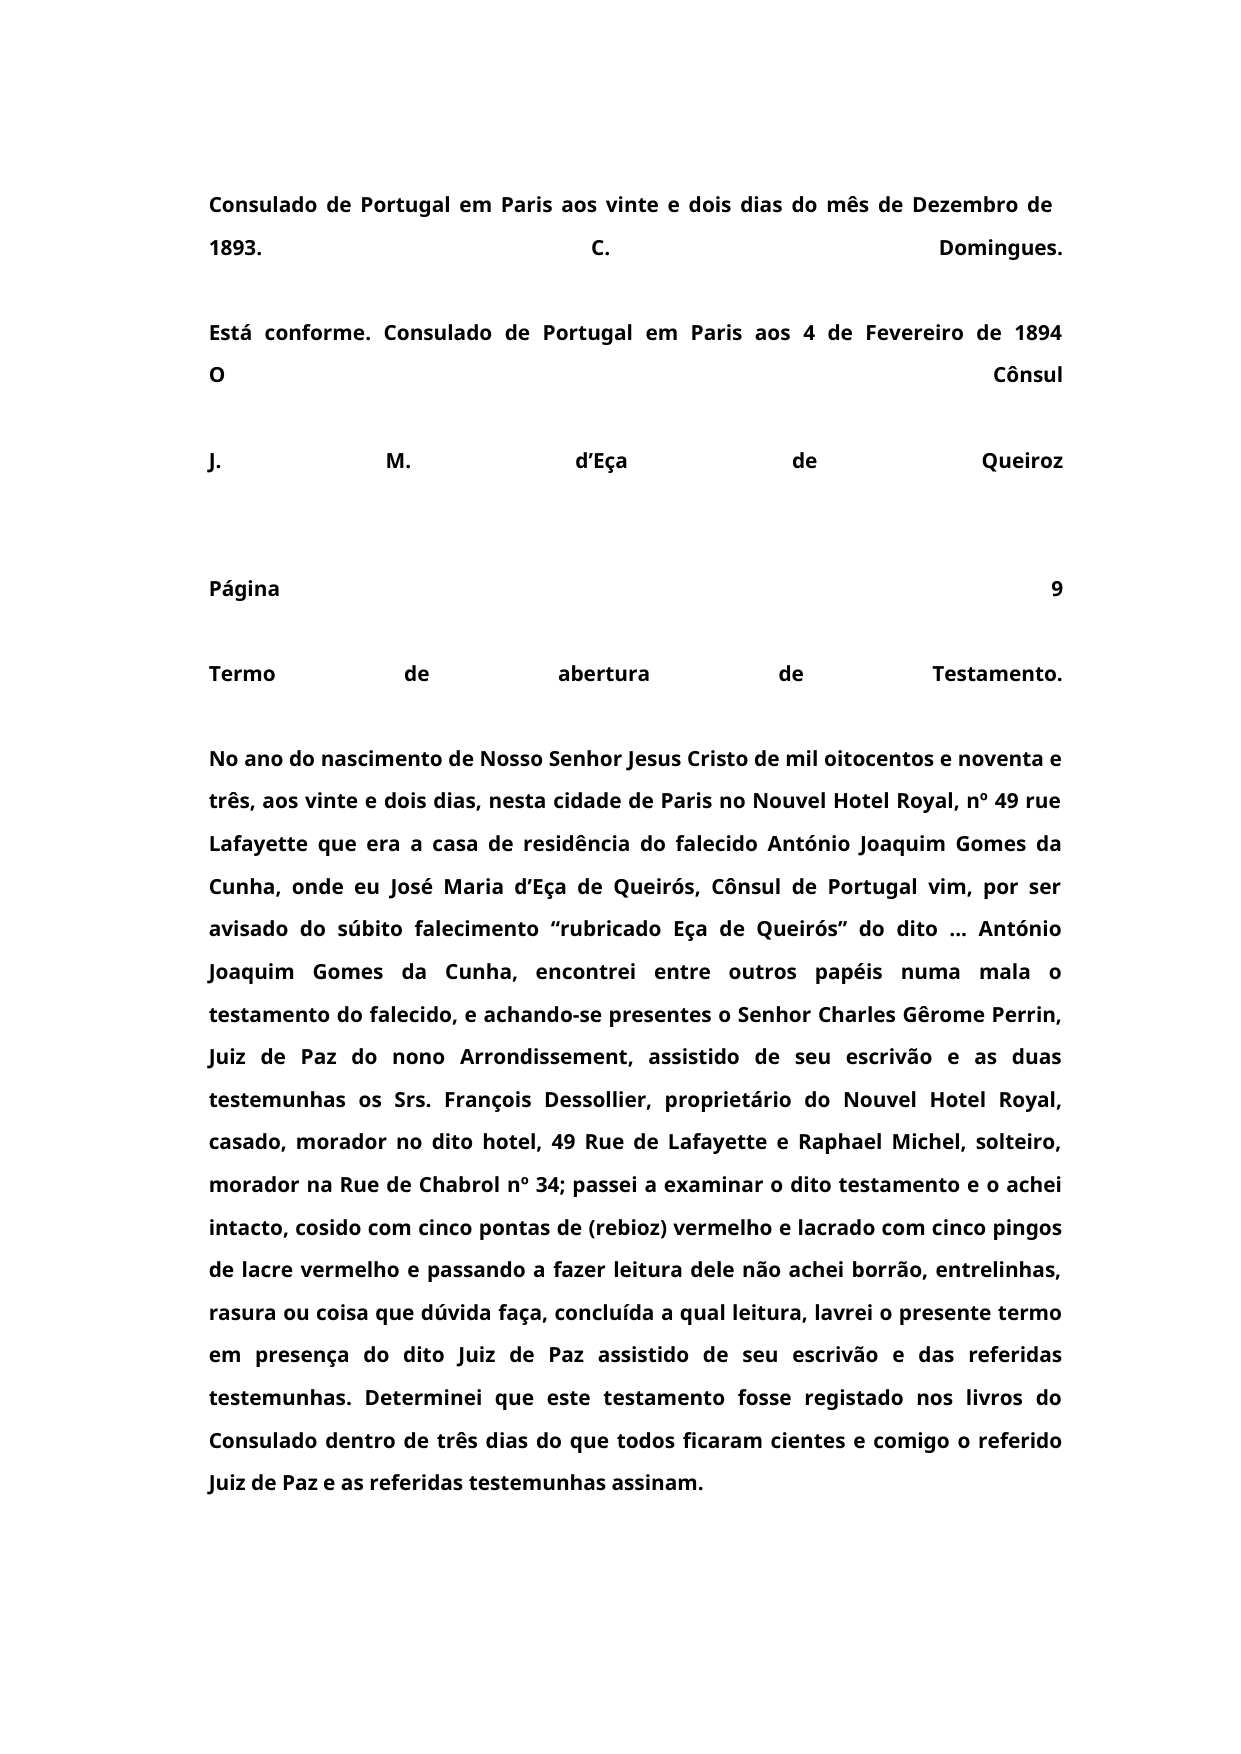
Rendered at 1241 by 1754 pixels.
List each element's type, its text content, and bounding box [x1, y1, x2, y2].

text Consulado de Portugal em Paris aos vinte e dois dias do mês de Dezembro de 1893. C. Domingues. Está conforme. Consulado de Portugal em Paris aos 4 de Fevereiro de 1894 O Cônsul J. M. d’Eça de Queiroz Página 9 Termo de abertura de Testamento. No ano do nascimento de Nosso Senhor Jesus Cristo de mil oitocentos e noventa e três, aos vinte e dois dias, nesta cidade de Paris no Nouvel Hotel Royal, nº 49 rue Lafayette que era a casa de residência do falecido António Joaquim Gomes da Cunha, onde eu José Maria d’Eça de Queirós, Cônsul de Portugal vim, por ser avisado do súbito falecimento “rubricado Eça de Queirós” do dito ... António Joaquim Gomes da Cunha, encontrei entre outros papéis numa mala o testamento do falecido, e achando-se presentes o Senhor Charles Gêrome Perrin, Juiz de Paz do nono Arrondissement, assistido de seu escrivão e as duas testemunhas os Srs. François Dessollier, proprietário do Nouvel Hotel Royal, casado, morador no dito hotel, 49 Rue de Lafayette e Raphael Michel, solteiro, morador na Rue de Chabrol nº 34; passei a examinar o dito testamento e o achei intacto, cosido com cinco pontas de (rebioz) vermelho e lacrado com cinco pingos de lacre vermelho e passando a fazer leitura dele não achei borrão, entrelinhas, rasura ou coisa que dúvida faça, concluída a qual leitura, lavrei o presente termo em presença do dito Juiz de Paz assistido de seu escrivão e das referidas testemunhas. Determinei que este testamento fosse registado nos livros do Consulado dentro de três dias do que todos ficaram cientes e comigo o referido Juiz de Paz e as referidas testemunhas assinam. [208, 148, 1063, 1497]
